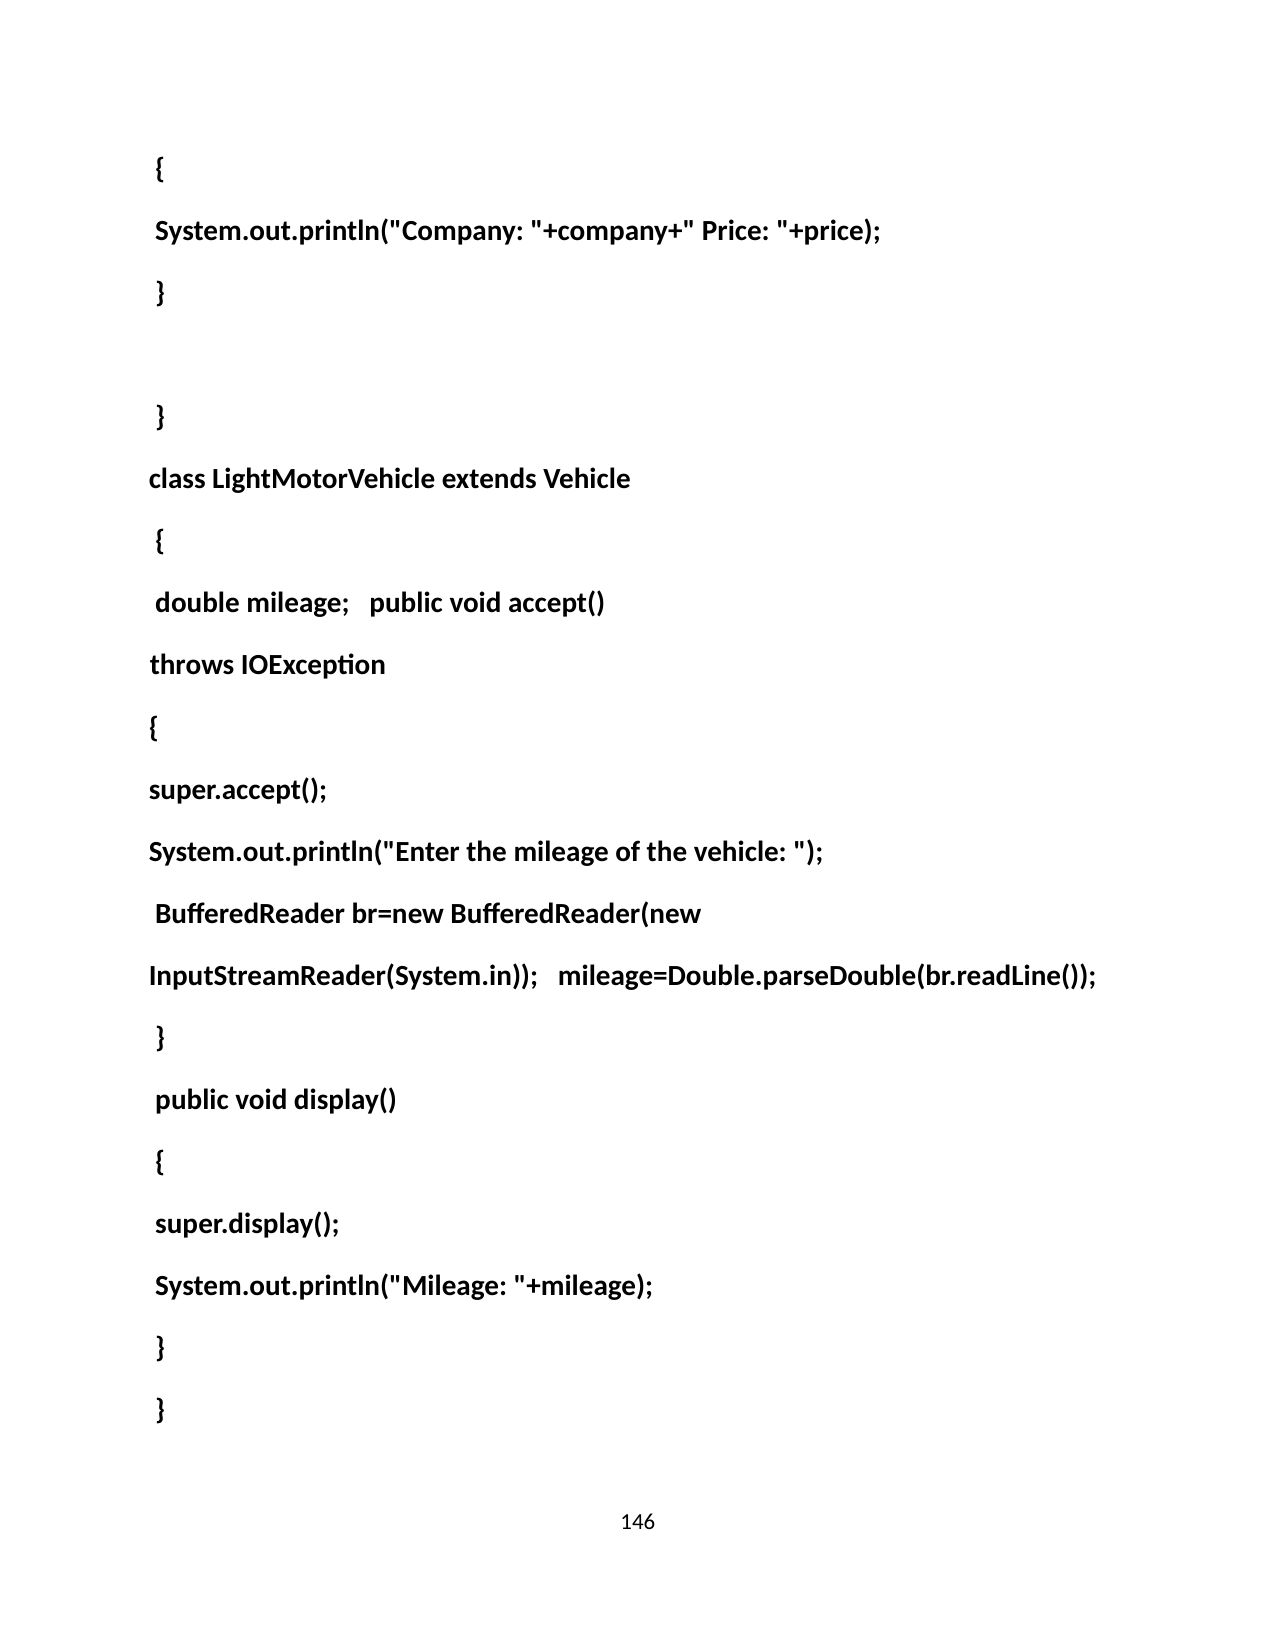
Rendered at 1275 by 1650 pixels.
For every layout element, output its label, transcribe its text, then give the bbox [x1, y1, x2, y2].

text } [148, 1019, 1118, 1054]
text System.out.println("Company: "+company+" Price: "+price); [148, 212, 1118, 248]
text super.display(); [148, 1205, 1118, 1241]
text System.out.println("Mileage: "+mileage); [148, 1267, 1118, 1303]
text } [148, 1329, 1118, 1365]
text double mileage; public void accept() throws IOException [148, 584, 637, 682]
text { [148, 522, 1118, 558]
text { [148, 150, 1118, 186]
text class LightMotorVehicle extends Vehicle [148, 460, 1118, 496]
text System.out.println("Enter the mileage of the vehicle: "); [148, 833, 1118, 868]
text } [148, 398, 1118, 433]
text BufferedReader br=new BufferedReader(new InputStreamReader(System.in)); mileage=Double.parseDouble(br.readLine()); [148, 895, 1097, 993]
text super.accept(); [148, 771, 1118, 806]
text { [148, 709, 1118, 744]
text public void display() [148, 1081, 1118, 1117]
text } [148, 274, 1118, 310]
text { [148, 1143, 1118, 1179]
text } [148, 1391, 1118, 1427]
